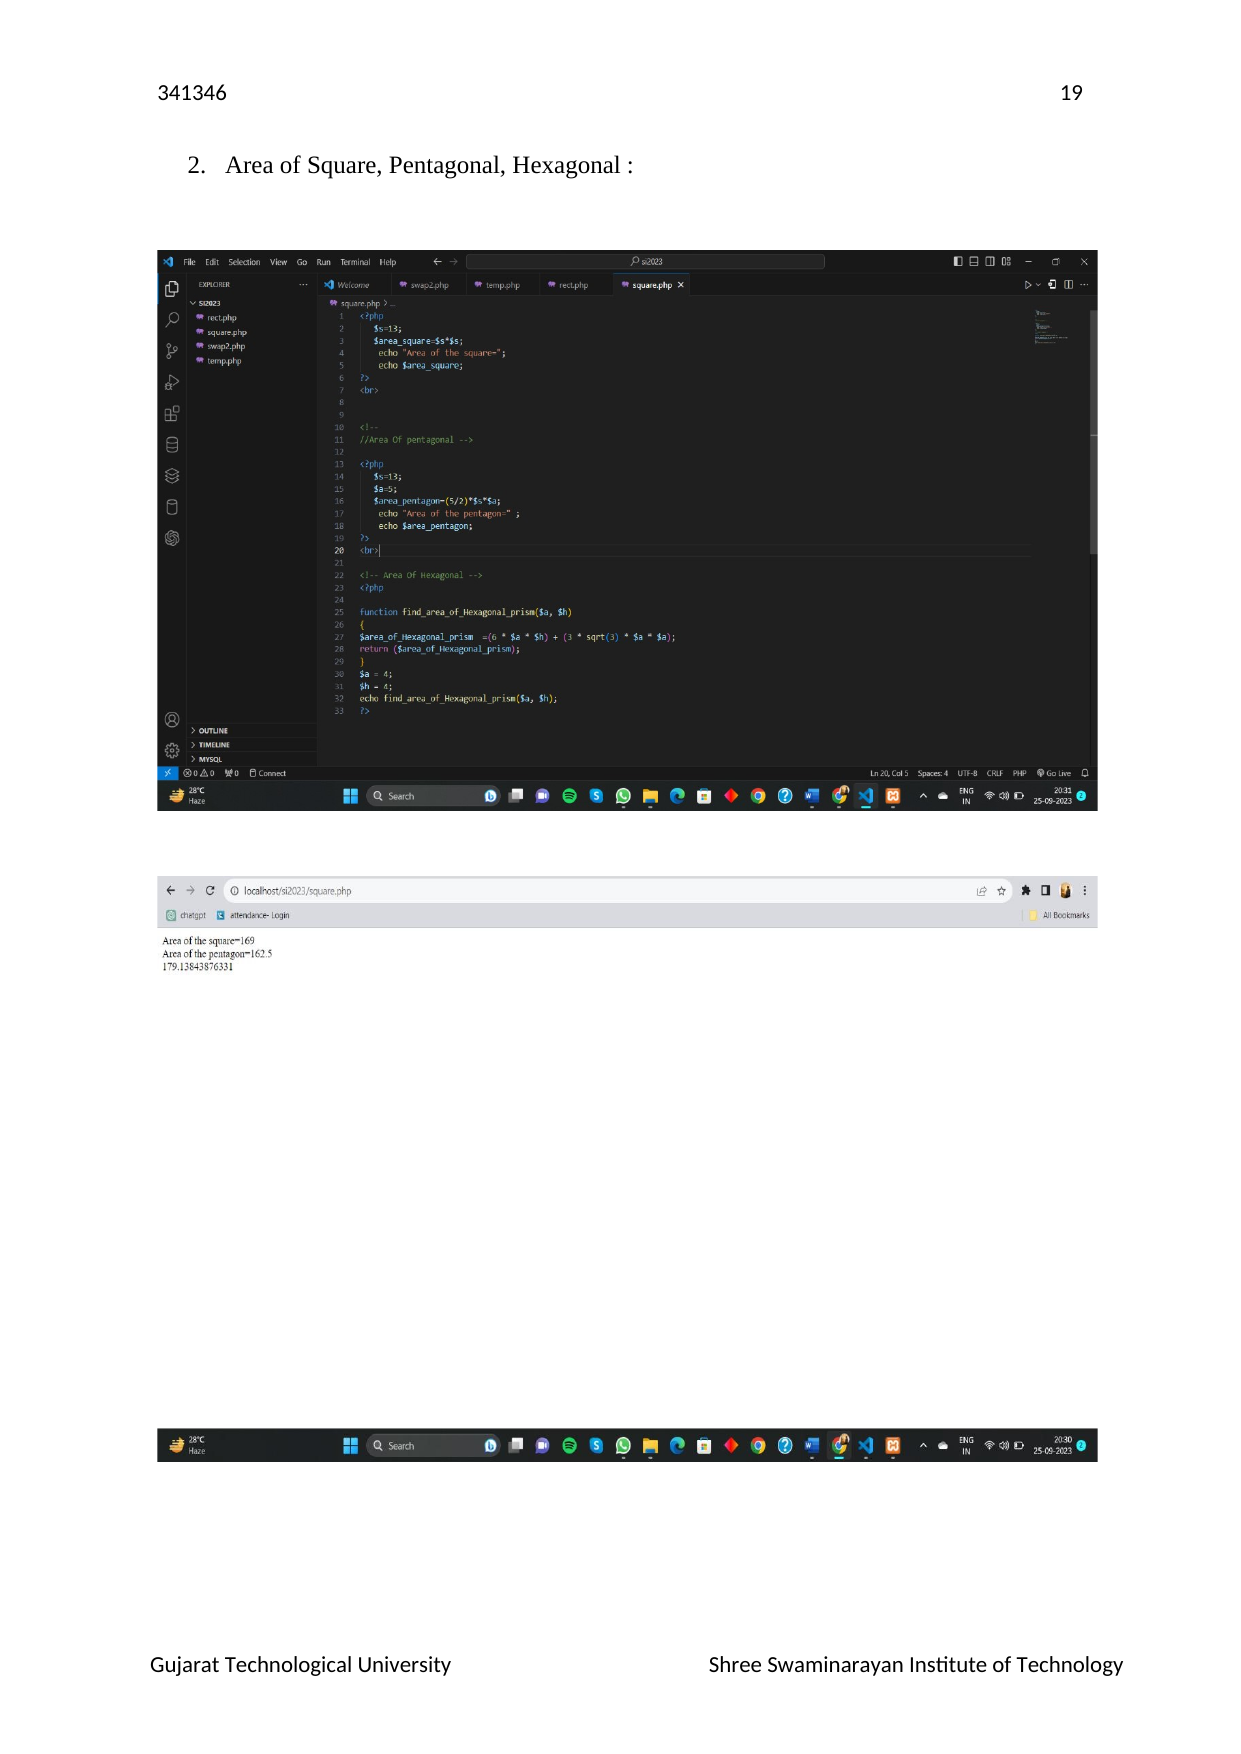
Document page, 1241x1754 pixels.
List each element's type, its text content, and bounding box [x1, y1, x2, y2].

picture [157, 876, 1098, 1462]
list Area of Square, Pentagonal, Hexagonal : [187, 150, 1091, 179]
picture [157, 250, 1098, 811]
